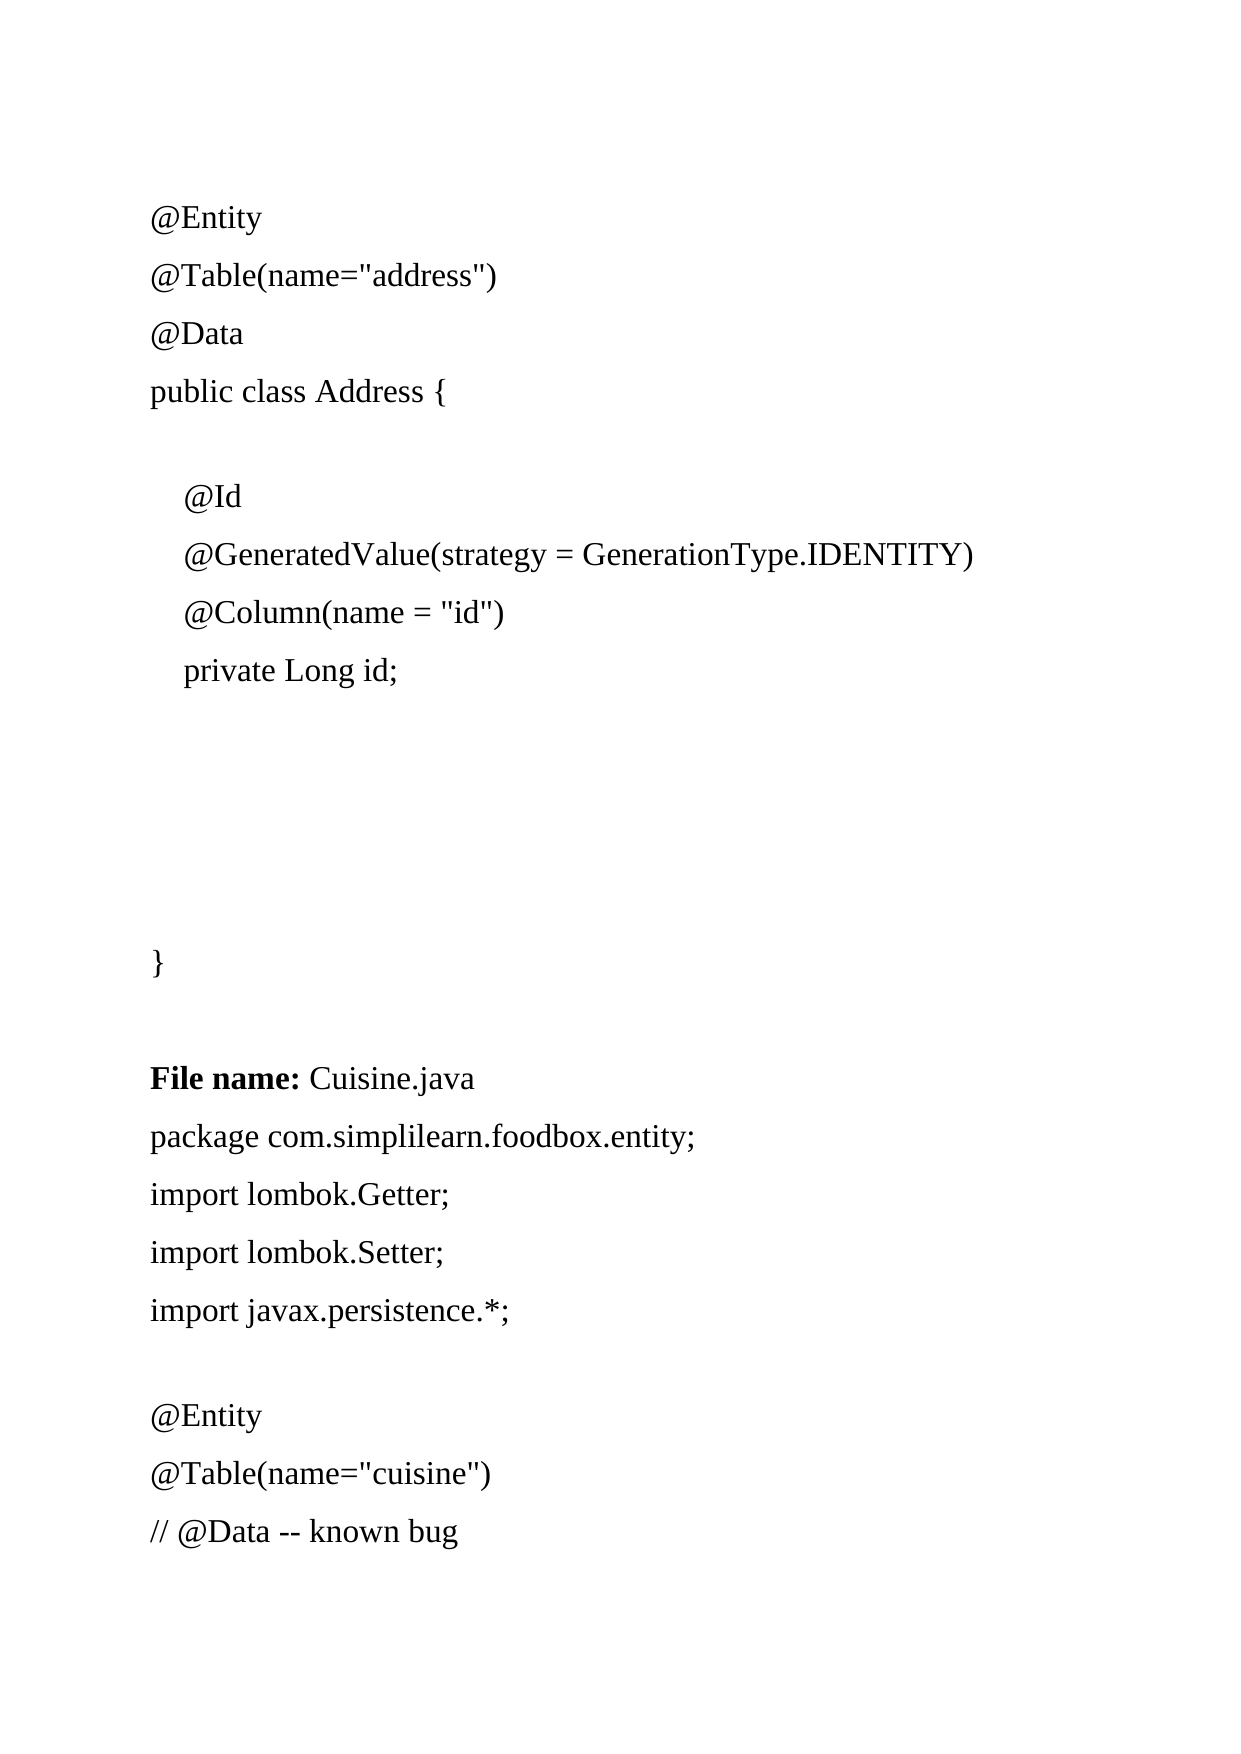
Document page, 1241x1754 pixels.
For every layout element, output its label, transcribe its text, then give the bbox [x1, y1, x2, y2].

text @Entity [150, 197, 1090, 235]
text @Column(name = "id") [150, 592, 1090, 630]
text @Table(name="address") [150, 255, 1090, 293]
text import lombok.Getter; [150, 1174, 1090, 1213]
text package com.simplilearn.foodbox.entity; [150, 1116, 1090, 1155]
text // @Data -- known bug [150, 1511, 1090, 1550]
text import javax.persistence.*; [150, 1290, 1090, 1329]
text @Id [150, 476, 1090, 514]
text public class Address { [150, 371, 1090, 409]
text @Entity [150, 1395, 1090, 1434]
text @Data [150, 313, 1090, 351]
text import lombok.Setter; [150, 1232, 1090, 1271]
text private Long id; [150, 650, 1090, 688]
text File name: Cuisine.java [150, 1058, 1090, 1097]
text } [150, 942, 1090, 981]
text @GeneratedValue(strategy = GenerationType.IDENTITY) [150, 534, 1090, 572]
text @Table(name="cuisine") [150, 1453, 1090, 1492]
